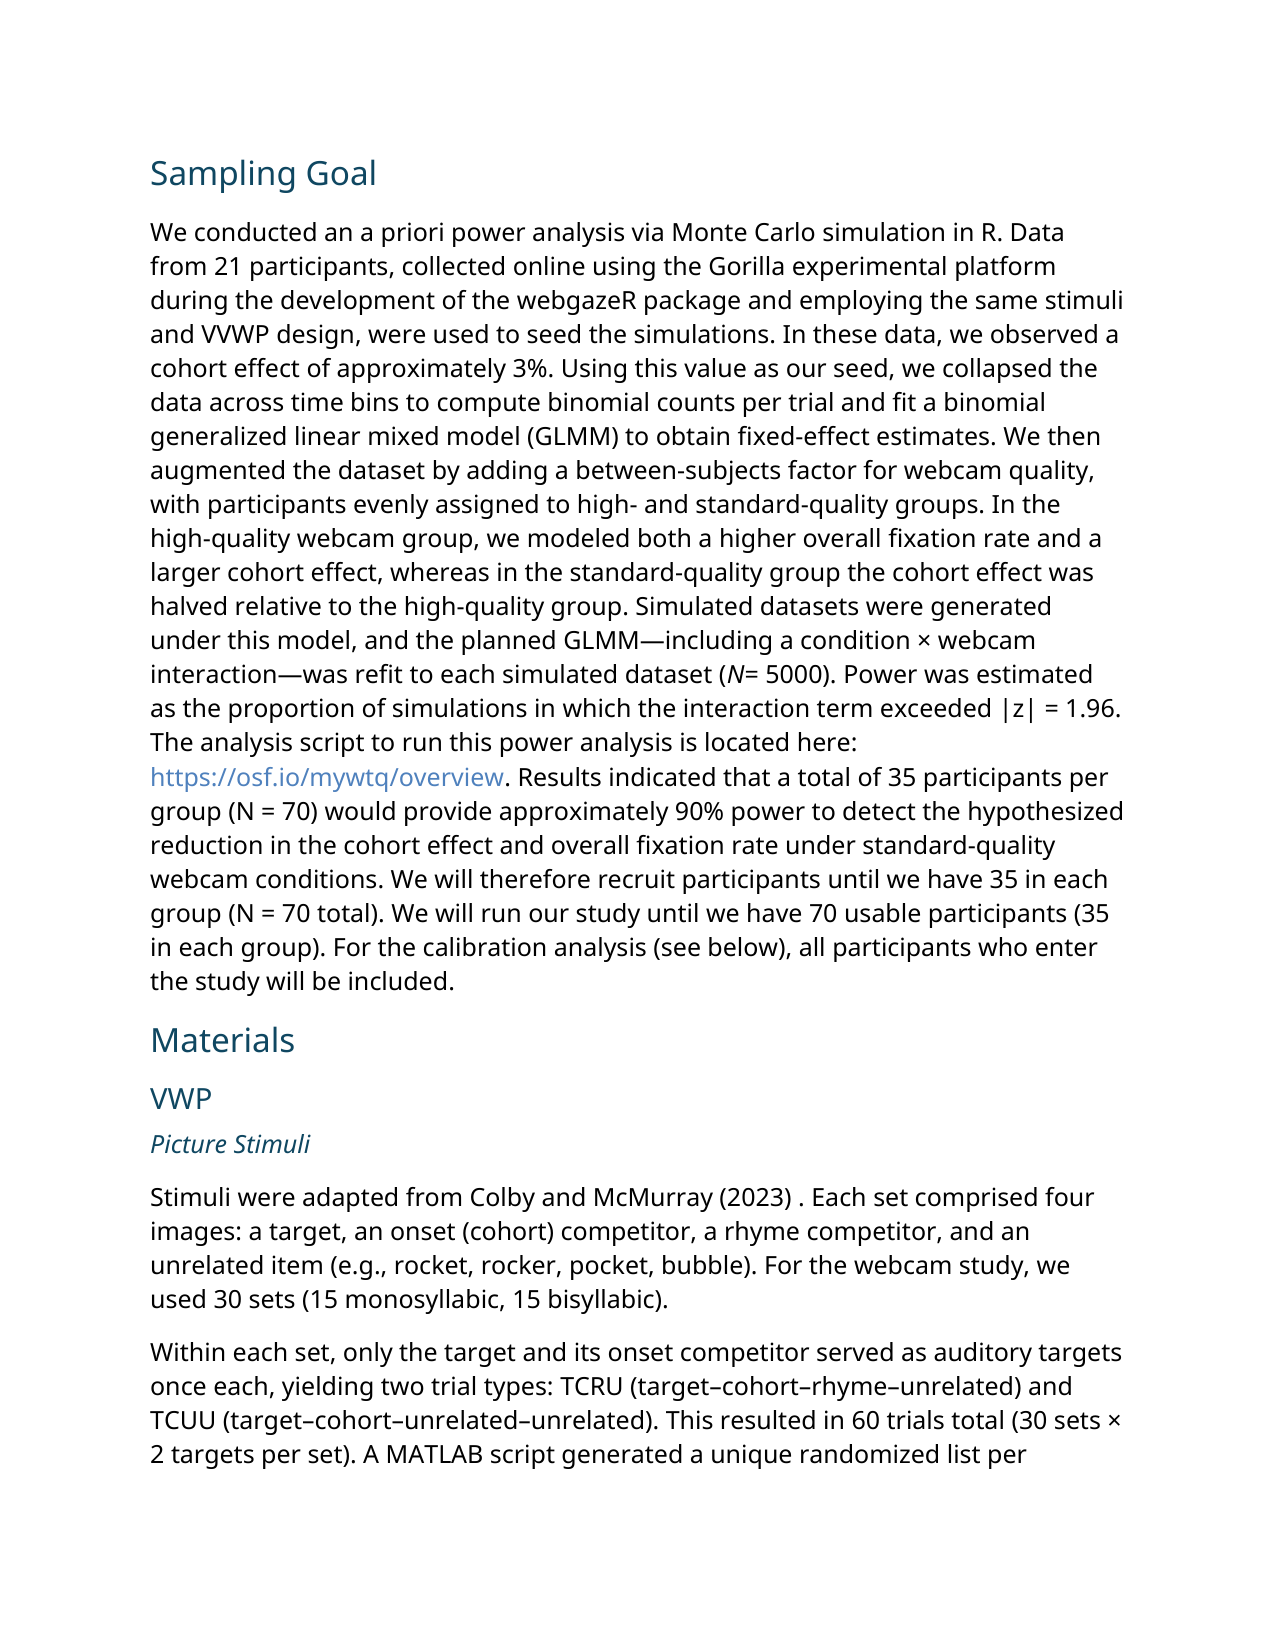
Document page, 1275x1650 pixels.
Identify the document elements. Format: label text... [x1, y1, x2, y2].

subtitle Materials [150, 1016, 1125, 1062]
subtitle Sampling Goal [150, 150, 1125, 195]
text We conducted an a priori power analysis via Monte Carlo simulation in R. Data from 21 participants, collected online using the Gorilla experimental platform during the development of the webgazeR package and employing the same stimuli and VVWP design, were used to seed the simulations. In these data, we observed a cohort effect of approximately 3%. Using this value as our seed, we collapsed the data across time bins to compute binomial counts per trial and fit a binomial generalized linear mixed model (GLMM) to obtain fixed-effect estimates. We then augmented the dataset by adding a between-subjects factor for webcam quality, with participants evenly assigned to high- and standard-quality groups. In the high-quality webcam group, we modeled both a higher overall fixation rate and a larger cohort effect, whereas in the standard-quality group the cohort effect was halved relative to the high-quality group. Simulated datasets were generated under this model, and the planned GLMM—including a condition × webcam interaction—was refit to each simulated dataset (N= 5000). Power was estimated as the proportion of simulations in which the interaction term exceeded |z| = 1.96. The analysis script to run this power analysis is located here: https://osf.io/mywtq/overview. Results indicated that a total of 35 participants per group (N = 70) would provide approximately 90% power to detect the hypothesized reduction in the cohort effect and overall fixation rate under standard-quality webcam conditions. We will therefore recruit participants until we have 35 in each group (N = 70 total). We will run our study until we have 70 usable participants (35 in each group). For the calibration analysis (see below), all participants who enter the study will be included. [150, 214, 1125, 998]
subtitle Picture Stimuli [150, 1126, 1125, 1161]
subtitle VWP [150, 1078, 1125, 1118]
text Stimuli were adapted from Colby and McMurray (2023) . Each set comprised four images: a target, an onset (cohort) competitor, a rhyme competitor, and an unrelated item (e.g., rocket, rocker, pocket, bubble). For the webcam study, we used 30 sets (15 monosyllabic, 15 bisyllabic). [150, 1179, 1125, 1316]
